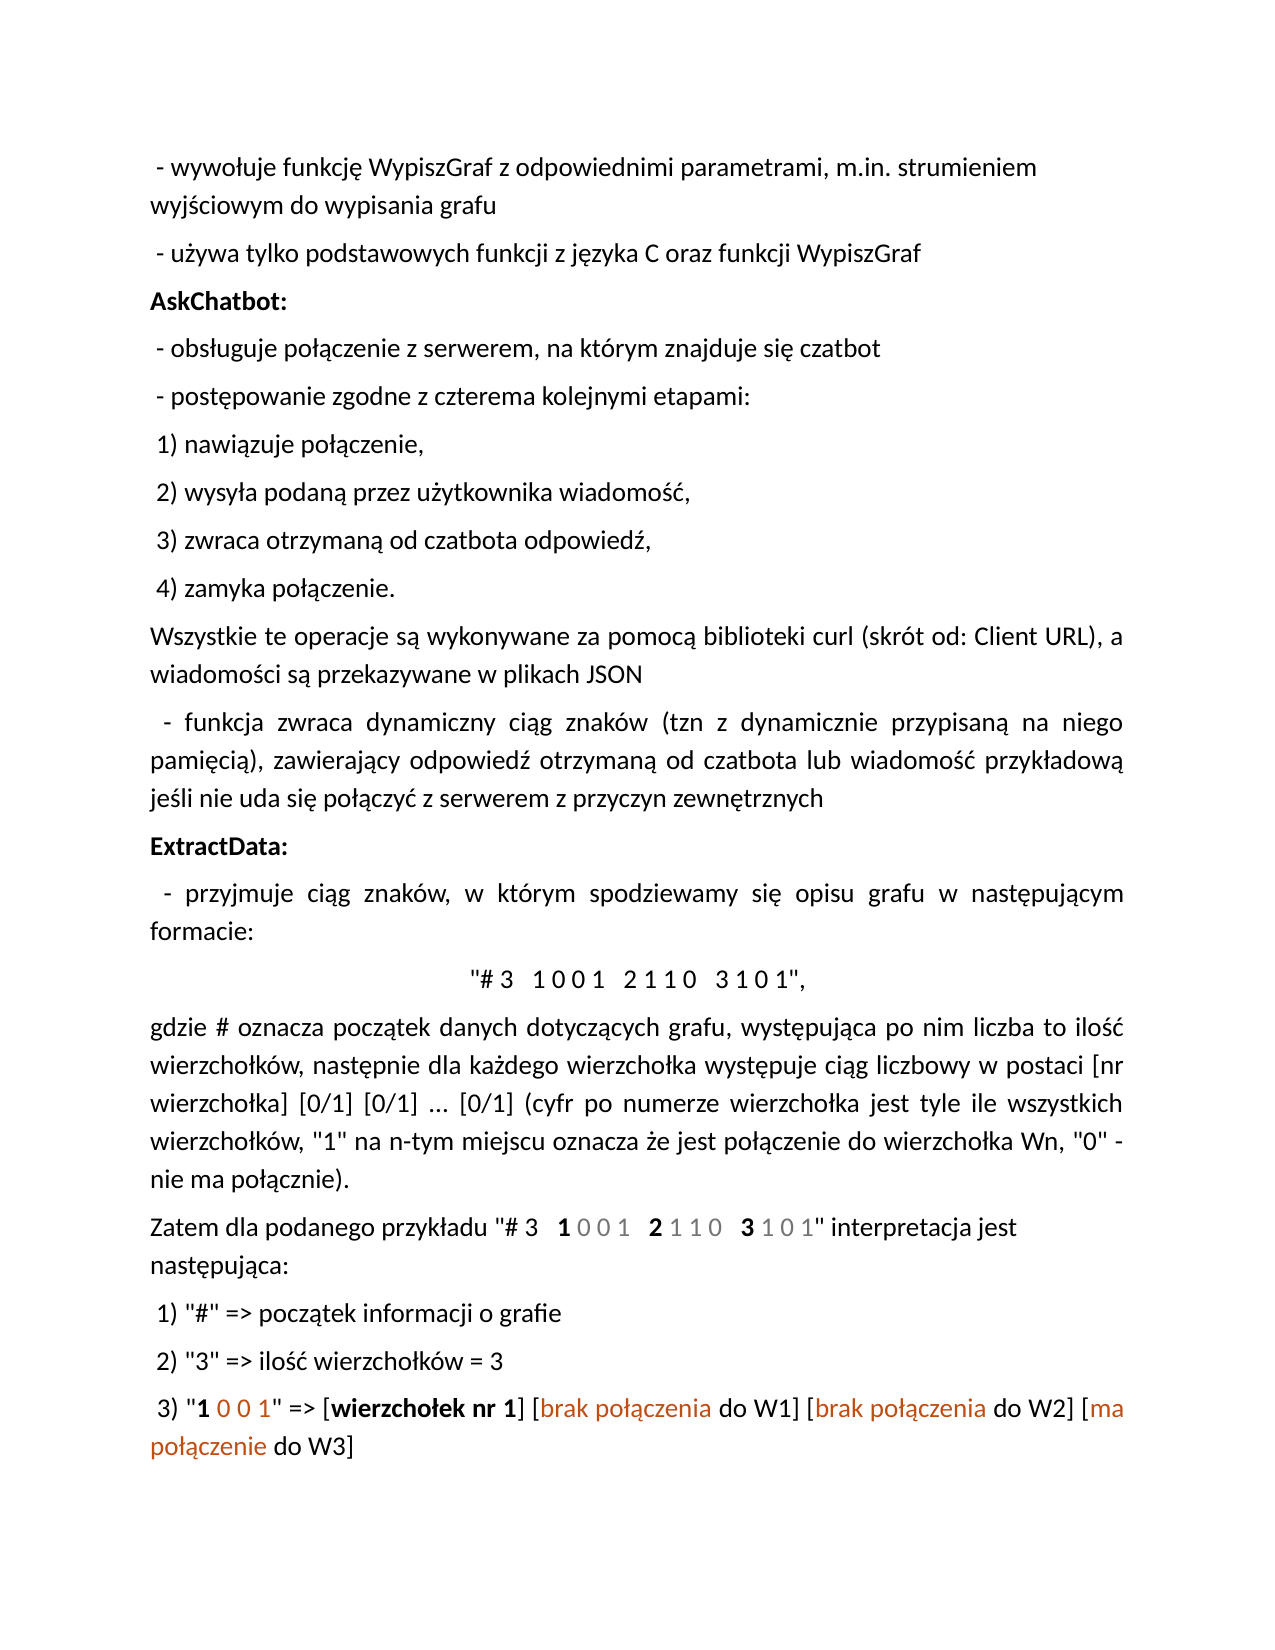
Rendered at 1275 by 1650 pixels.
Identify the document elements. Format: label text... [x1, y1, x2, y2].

text - używa tylko podstawowych funkcji z języka C oraz funkcji WypiszGraf [150, 236, 1125, 269]
text 3) zwraca otrzymaną od czatbota odpowiedź, [150, 523, 1125, 556]
text AskChatbot: [150, 284, 1125, 317]
text - obsługuje połączenie z serwerem, na którym znajduje się czatbot [150, 332, 1125, 365]
text gdzie # oznacza początek danych dotyczących grafu, występująca po nim liczba to ilość wierzchołków, następnie dla każdego wierzchołka występuje ciąg liczbowy w postaci [nr wierzchołka] [0/1] [0/1] ... [0/1] (cyfr po numerze wierzchołka jest tyle ile wszystkich wierzchołków, "1" na n-tym miejscu oznacza że jest połączenie do wierzchołka Wn, "0" - nie ma połącznie). [150, 1010, 1125, 1195]
text Zatem dla podanego przykładu "# 3 1 0 0 1 2 1 1 0 3 1 0 1" interpretacja jest następująca: [150, 1210, 1125, 1281]
text "# 3 1 0 0 1 2 1 1 0 3 1 0 1", [150, 962, 1125, 996]
text 3) "1 0 0 1" => [wierzchołek nr 1] [brak połączenia do W1] [brak połączenia do W2] [ma połączenie do W3] [150, 1392, 1125, 1463]
text - wywołuje funkcję WypiszGraf z odpowiednimi parametrami, m.in. strumieniem wyjściowym do wypisania grafu [150, 150, 1125, 221]
text - funkcja zwraca dynamiczny ciąg znaków (tzn z dynamicznie przypisaną na niego pamięcią), zawierający odpowiedź otrzymaną od czatbota lub wiadomość przykładową jeśli nie uda się połączyć z serwerem z przyczyn zewnętrznych [150, 705, 1125, 814]
text 1) "#" => początek informacji o grafie [150, 1296, 1125, 1329]
text 4) zamyka połączenie. [150, 571, 1125, 604]
text - postępowanie zgodne z czterema kolejnymi etapami: [150, 379, 1125, 413]
text ExtractData: [150, 829, 1125, 862]
text 2) "3" => ilość wierzchołków = 3 [150, 1344, 1125, 1377]
text - przyjmuje ciąg znaków, w którym spodziewamy się opisu grafu w następującym formacie: [150, 877, 1125, 948]
text 2) wysyła podaną przez użytkownika wiadomość, [150, 475, 1125, 508]
text Wszystkie te operacje są wykonywane za pomocą biblioteki curl (skrót od: Client URL), a wiadomości są przekazywane w plikach JSON [150, 619, 1125, 690]
text 1) nawiązuje połączenie, [150, 427, 1125, 461]
